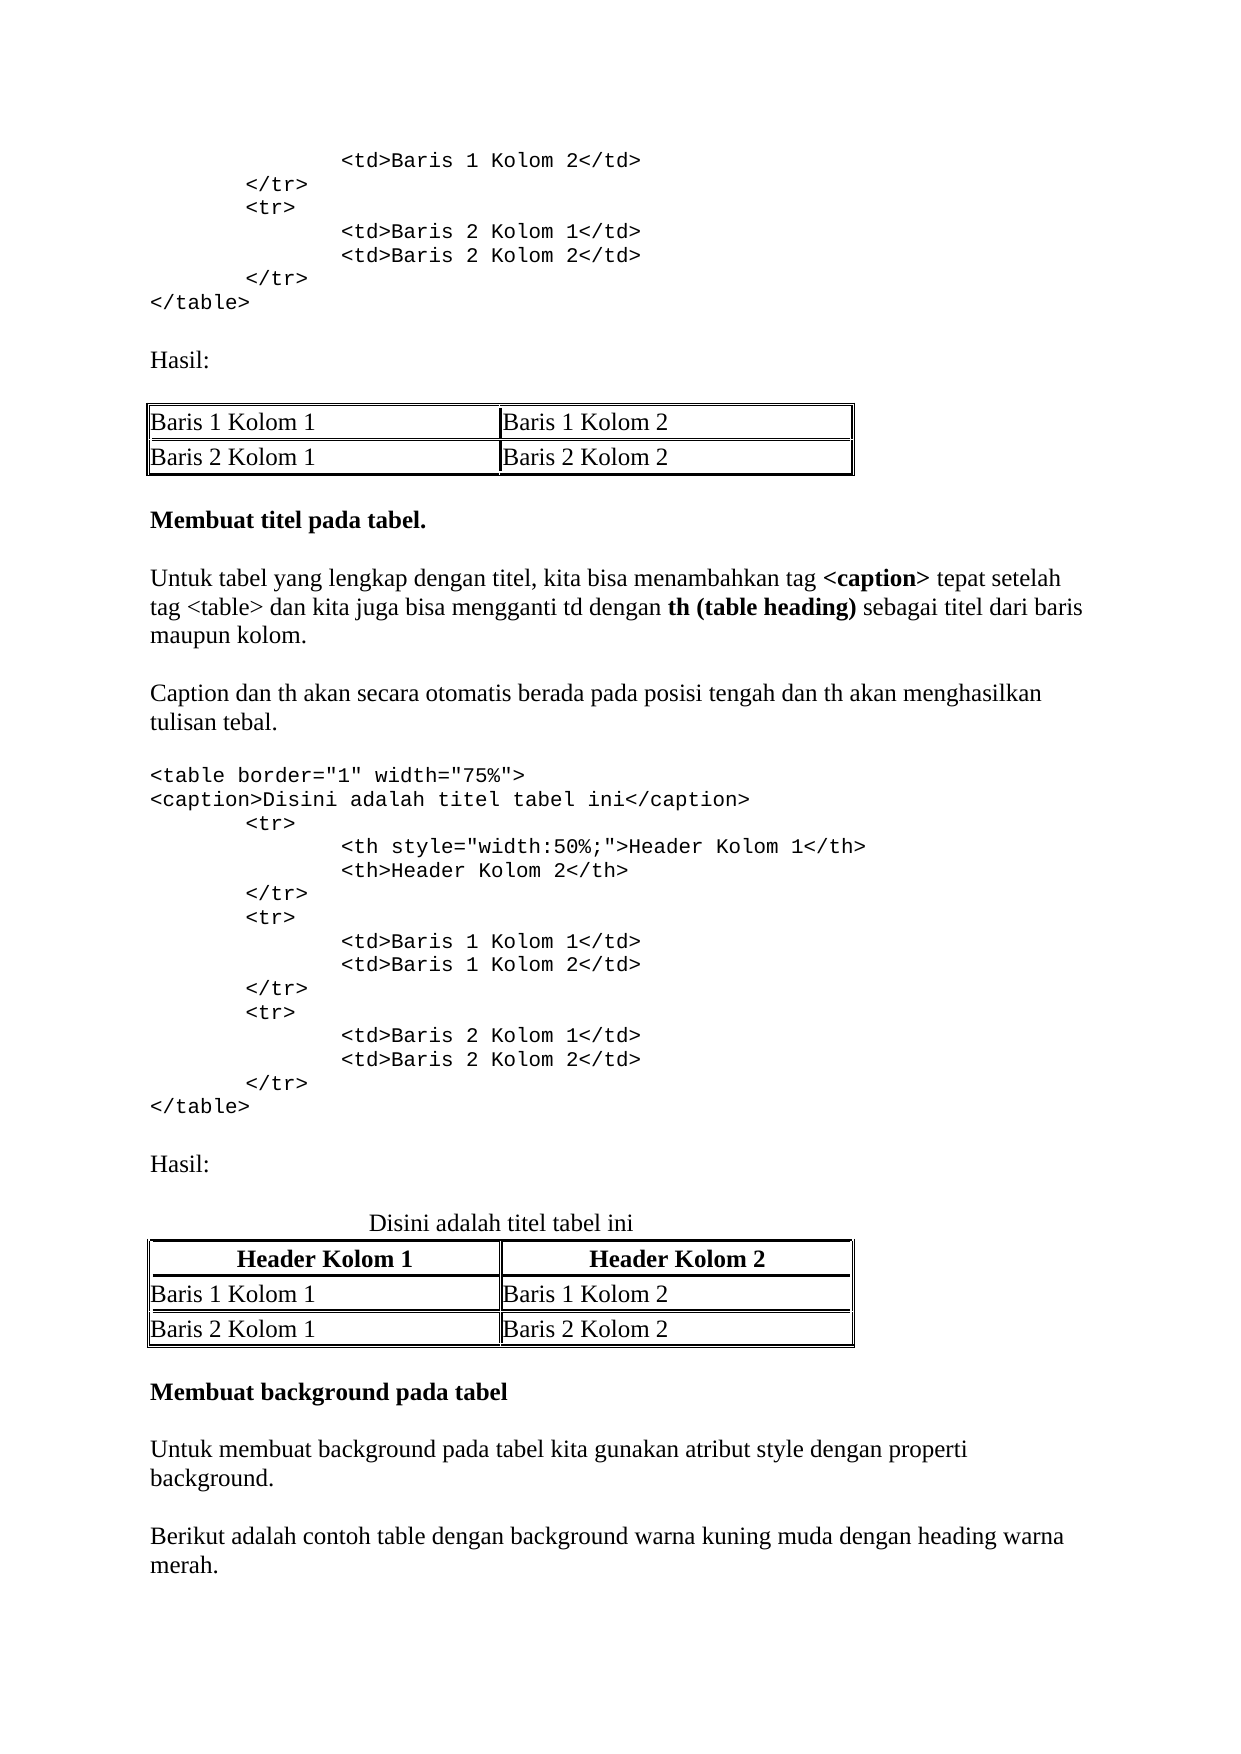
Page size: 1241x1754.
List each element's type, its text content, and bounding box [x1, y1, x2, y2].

text </tr> [150, 268, 1090, 292]
text Untuk tabel yang lengkap dengan titel, kita bisa menambahkan tag <caption> tepat setelah tag <table> dan kita juga bisa mengganti td dengan th (table heading) sebagai titel dari baris maupun kolom. [150, 563, 1090, 649]
text <td>Baris 2 Kolom 2</td> [150, 1049, 1090, 1073]
text Hasil: [150, 345, 1090, 373]
text </table> [150, 292, 1090, 316]
text <th>Header Kolom 2</th> [150, 860, 1090, 883]
table_cell Baris 1 Kolom 2 [503, 1274, 852, 1309]
table_header Baris 1 Kolom 2 [500, 406, 851, 438]
text Untuk membuat background pada tabel kita gunakan atribut style dengan properti background. [150, 1434, 1090, 1492]
table_cell Baris 2 Kolom 2 [500, 438, 853, 473]
text <tr> [150, 1002, 1090, 1025]
table_cell Baris 2 Kolom 1 [148, 438, 500, 473]
text </table> [150, 1096, 1090, 1120]
text <td>Baris 1 Kolom 2</td> [150, 954, 1090, 978]
table_header Baris 1 Kolom 1 [148, 404, 500, 438]
text <td>Baris 1 Kolom 1</td> [150, 931, 1090, 954]
text </tr> [150, 1073, 1090, 1096]
text </tr> [150, 883, 1090, 907]
text <tr> [150, 812, 1090, 836]
text Hasil: [150, 1149, 1090, 1178]
text Berikut adalah contoh table dengan background warna kuning muda dengan heading warna merah. [150, 1521, 1090, 1579]
text Membuat background pada tabel [150, 1377, 1090, 1405]
text <td>Baris 2 Kolom 1</td> [150, 221, 1090, 244]
text </tr> [150, 978, 1090, 1002]
text <td>Baris 2 Kolom 2</td> [150, 244, 1090, 268]
text <table border="1" width="75%"> [150, 765, 1090, 789]
text Membuat titel pada tabel. [150, 505, 1090, 534]
text <th style="width:50%;">Header Kolom 1</th> [150, 836, 1090, 860]
text <tr> [150, 197, 1090, 221]
table_cell Baris 1 Kolom 1 [150, 1274, 499, 1309]
table_cell Header Kolom 2 [503, 1239, 853, 1274]
text <td>Baris 2 Kolom 1</td> [150, 1025, 1090, 1049]
table_cell Baris 2 Kolom 1 [150, 1309, 501, 1344]
table_header Disini adalah titel tabel ini [149, 1207, 853, 1239]
text <caption>Disini adalah titel tabel ini</caption> [150, 789, 1090, 812]
table_cell Header Kolom 1 [149, 1239, 499, 1274]
text <td>Baris 1 Kolom 2</td> [150, 150, 1090, 174]
text </tr> [150, 174, 1090, 197]
text <tr> [150, 907, 1090, 931]
table_cell Baris 2 Kolom 2 [501, 1309, 852, 1344]
text Caption dan th akan secara otomatis berada pada posisi tengah dan th akan menghasilkan tulisan tebal. [150, 678, 1090, 736]
